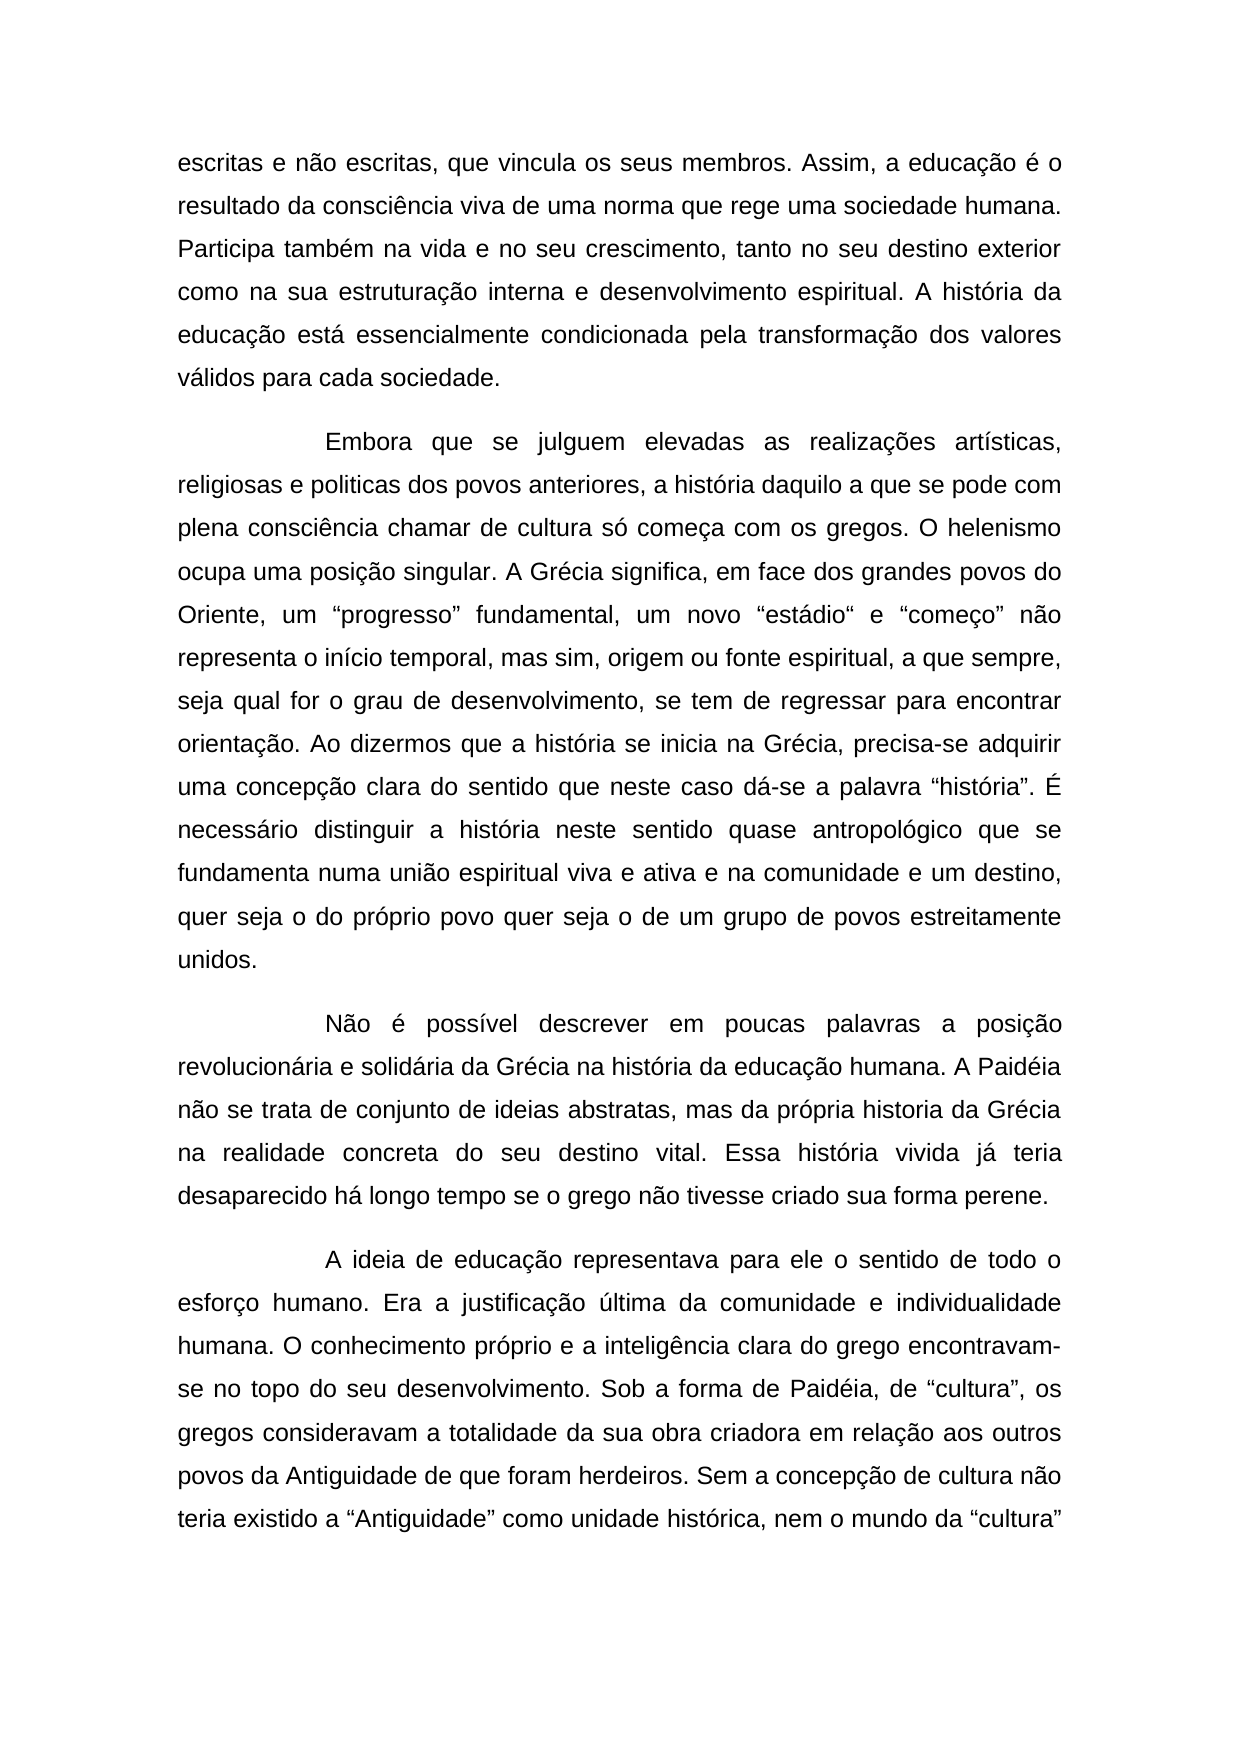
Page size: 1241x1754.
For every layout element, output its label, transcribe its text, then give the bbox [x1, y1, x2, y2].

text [177, 148, 1063, 392]
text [177, 1245, 1063, 1533]
text Não é possível descrever em poucas palavras a posição revolucionária e solidária da Grécia na história da educação humana. A Paidéia não se trata de conjunto de ideias abstratas, mas da própria historia da Grécia na realidade concreta do seu destino vital. Essa história vivida já teria desaparecido há longo tempo se o grego não tivesse criado sua forma perene. [177, 1009, 1063, 1210]
text Embora que se julguem elevadas as realizações artísticas, religiosas e politicas dos povos anteriores, a história daquilo a que se pode com plena consciência chamar de cultura só começa com os gregos. O helenismo ocupa uma posição singular. A Grécia significa, em face dos grandes povos do Oriente, um “progresso” fundamental, um novo “estádio“ e “começo” não representa o início temporal, mas sim, origem ou fonte espiritual, a que sempre, seja qual for o grau de desenvolvimento, se tem de regressar para encontrar orientação. Ao dizermos que a história se inicia na Grécia, precisa-se adquirir uma concepção clara do sentido que neste caso dá-se a palavra “história”. É necessário distinguir a história neste sentido quase antropológico que se fundamenta numa união espiritual viva e ativa e na comunidade e um destino, quer seja o do próprio povo quer seja o de um grupo de povos estreitamente unidos. [177, 427, 1063, 973]
